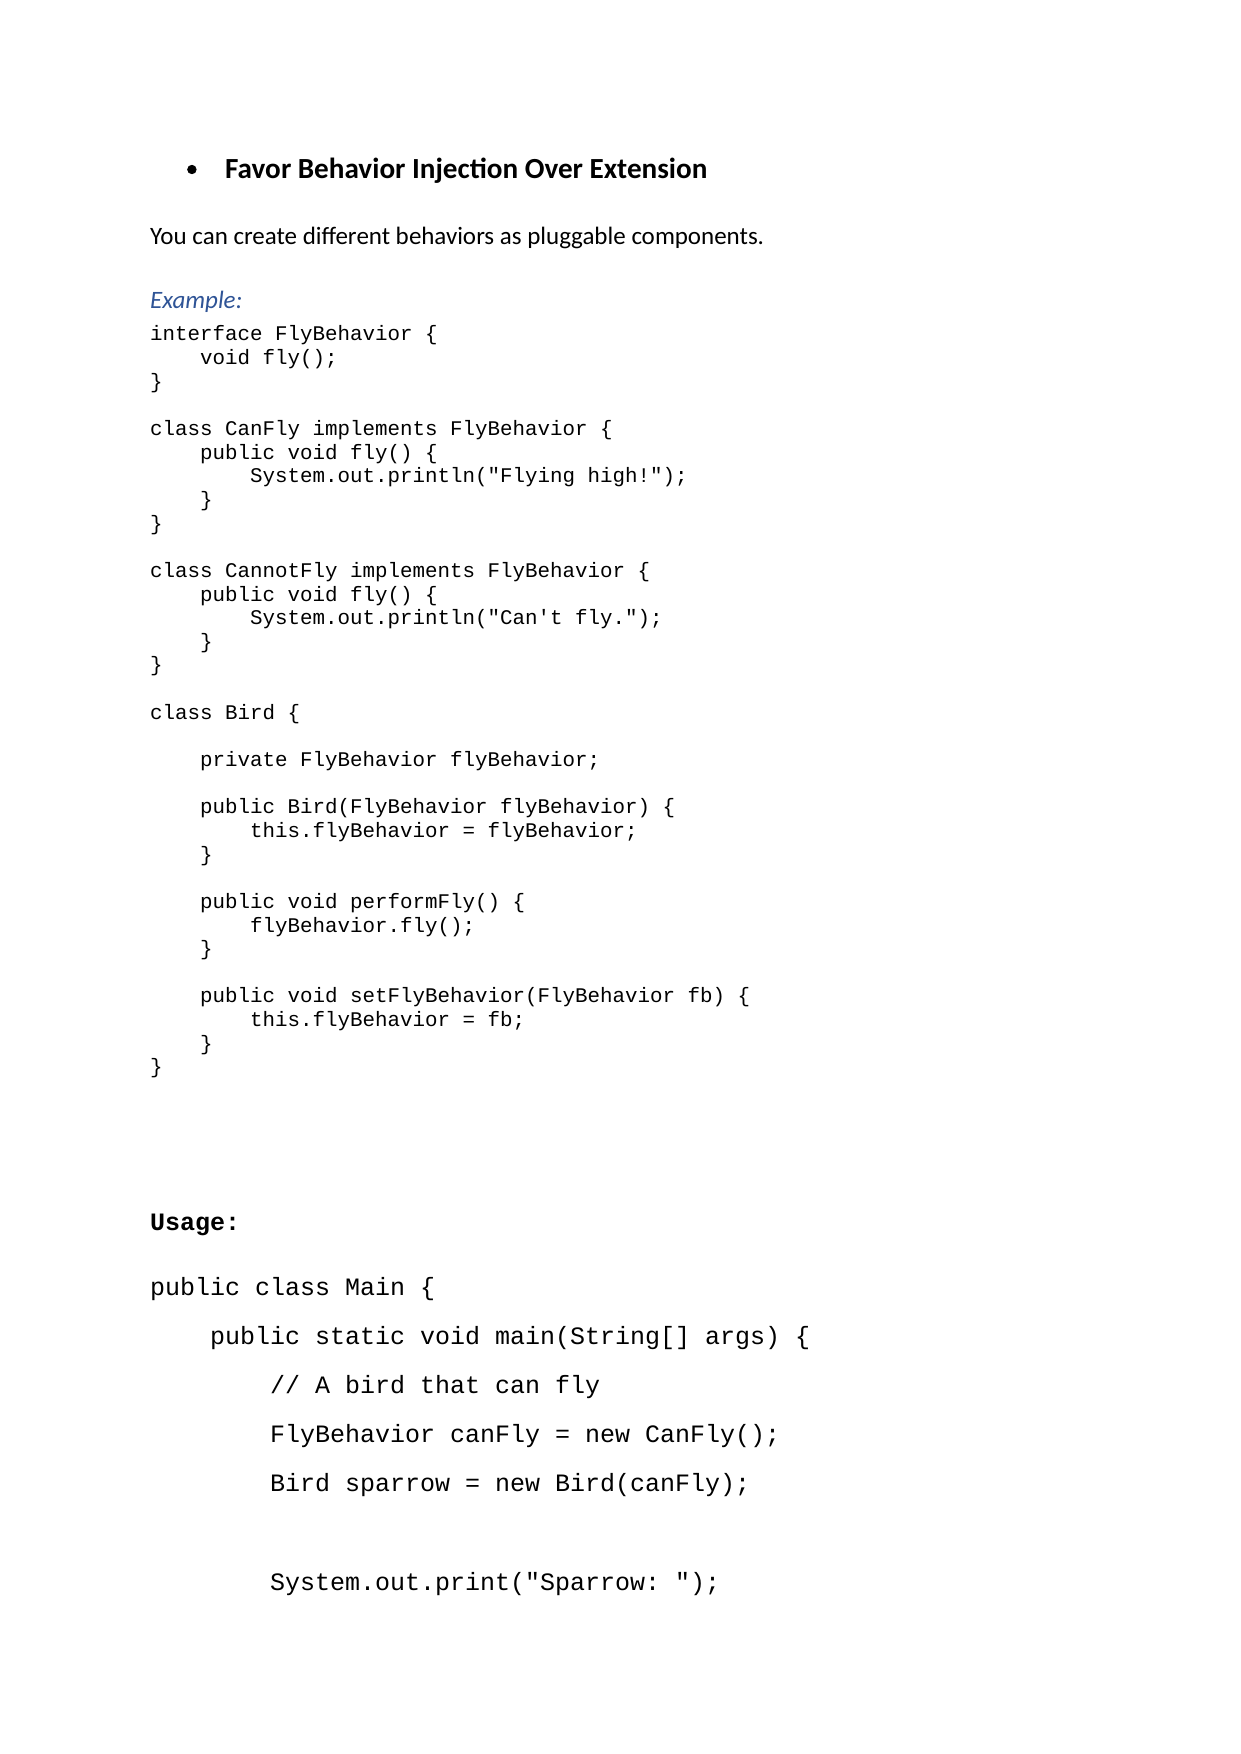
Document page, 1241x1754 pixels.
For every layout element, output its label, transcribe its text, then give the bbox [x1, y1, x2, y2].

text } [150, 938, 1090, 962]
text } [150, 1056, 1090, 1175]
text interface FlyBehavior { [150, 323, 1090, 347]
text public Bird(FlyBehavior flyBehavior) { [150, 796, 1090, 820]
text Usage: public class Main { [150, 1175, 1090, 1303]
text } [150, 1033, 1090, 1056]
text System.out.println("Can't fly."); [150, 607, 1090, 631]
text } [150, 489, 1090, 513]
subtitle Example: [150, 284, 1090, 315]
text } [150, 844, 1090, 867]
text public void fly() { [150, 583, 1090, 607]
text } [150, 513, 1090, 536]
text public void setFlyBehavior(FlyBehavior fb) { [150, 986, 1090, 1009]
text FlyBehavior canFly = new CanFly(); [150, 1422, 1090, 1450]
text class CannotFly implements FlyBehavior { [150, 560, 1090, 583]
text private FlyBehavior flyBehavior; [150, 749, 1090, 773]
text public static void main(String[] args) { [150, 1323, 1090, 1352]
text // A bird that can fly [150, 1373, 1090, 1401]
text public void fly() { [150, 442, 1090, 465]
text } [150, 371, 1090, 394]
text You can create different behaviors as pluggable components. [150, 220, 1090, 251]
text this.flyBehavior = flyBehavior; [150, 820, 1090, 844]
text public void performFly() { [150, 891, 1090, 914]
text class CanFly implements FlyBehavior { [150, 418, 1090, 442]
text void fly(); [150, 347, 1090, 371]
text System.out.println("Flying high!"); [150, 465, 1090, 489]
text } [150, 654, 1090, 678]
text flyBehavior.fly(); [150, 914, 1090, 938]
text System.out.print("Sparrow: "); [150, 1569, 1090, 1598]
text class Bird { [150, 702, 1090, 725]
text this.flyBehavior = fb; [150, 1009, 1090, 1033]
text } [150, 631, 1090, 654]
list Favor Behavior Injection Over Extension [187, 150, 1090, 186]
text Bird sparrow = new Bird(canFly); [150, 1471, 1090, 1499]
